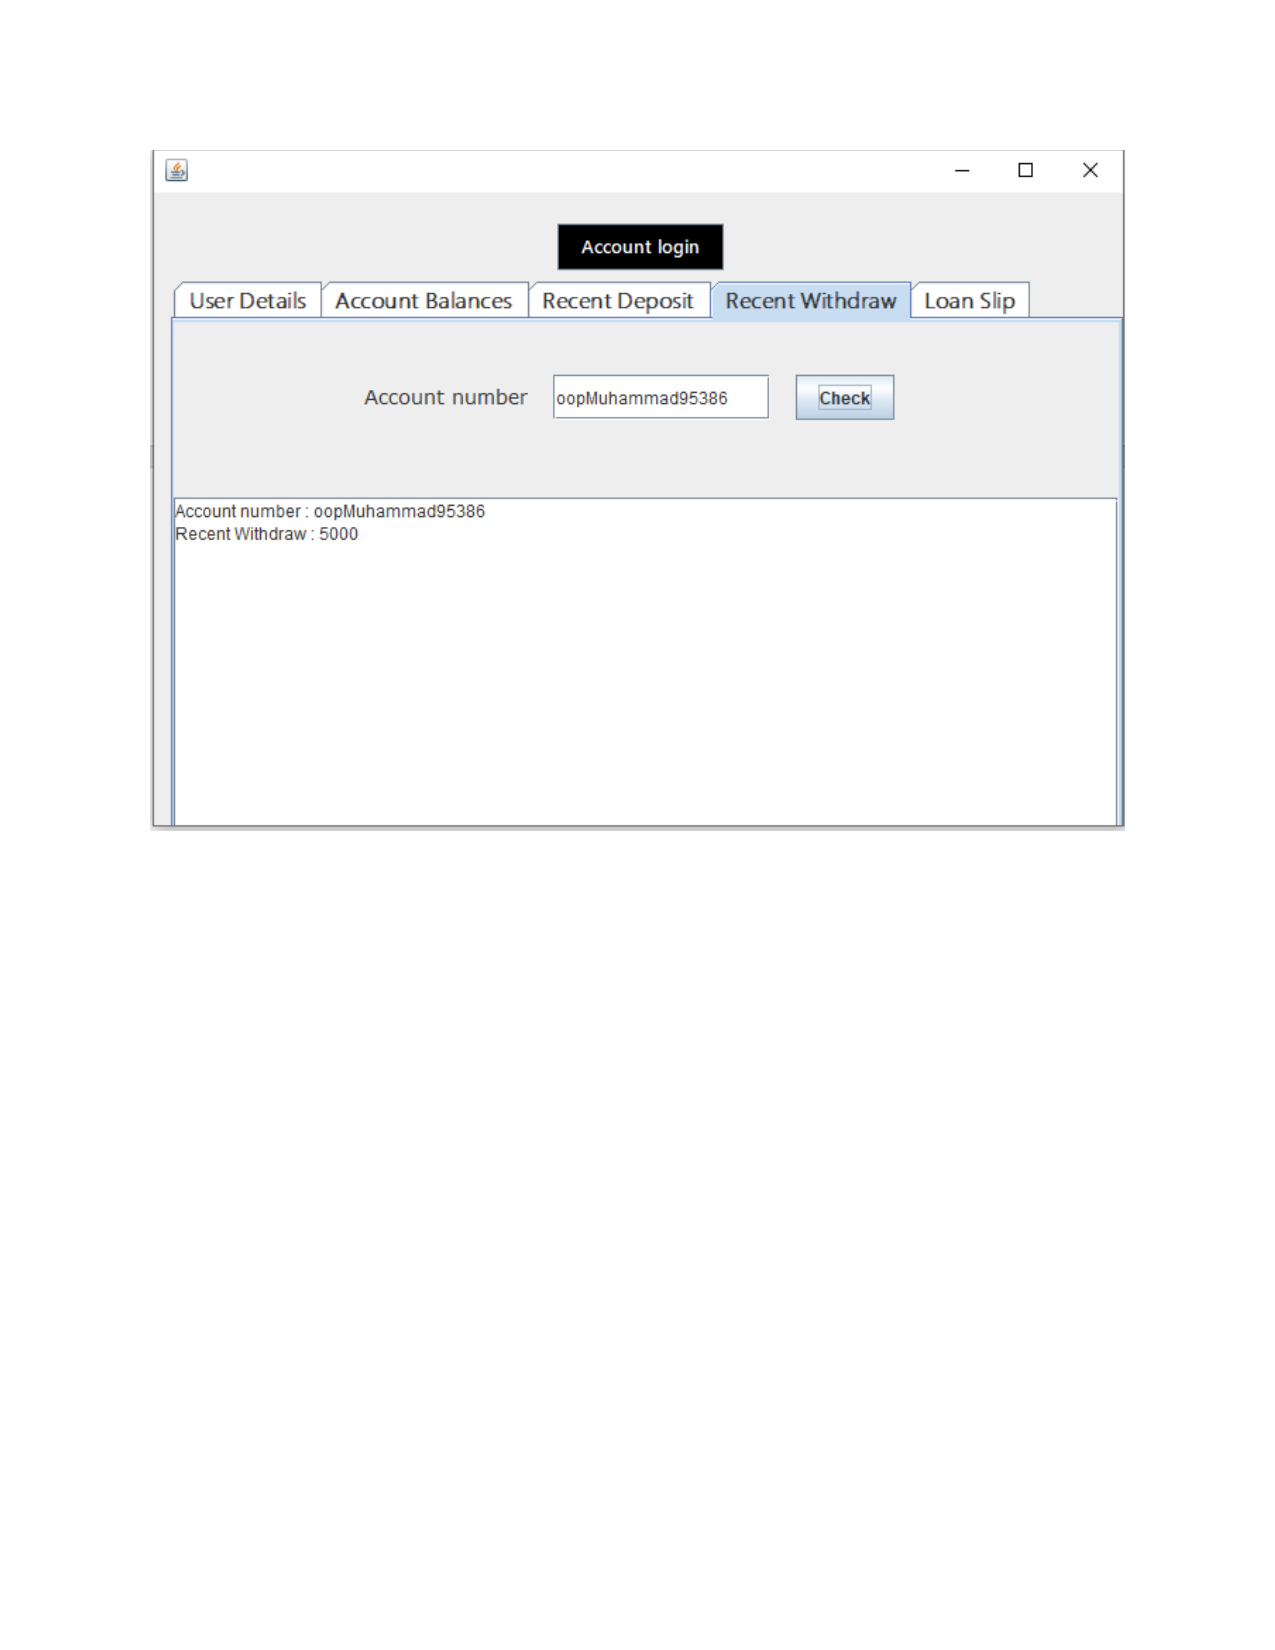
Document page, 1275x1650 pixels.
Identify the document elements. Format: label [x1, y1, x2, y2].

picture [150, 150, 1125, 831]
